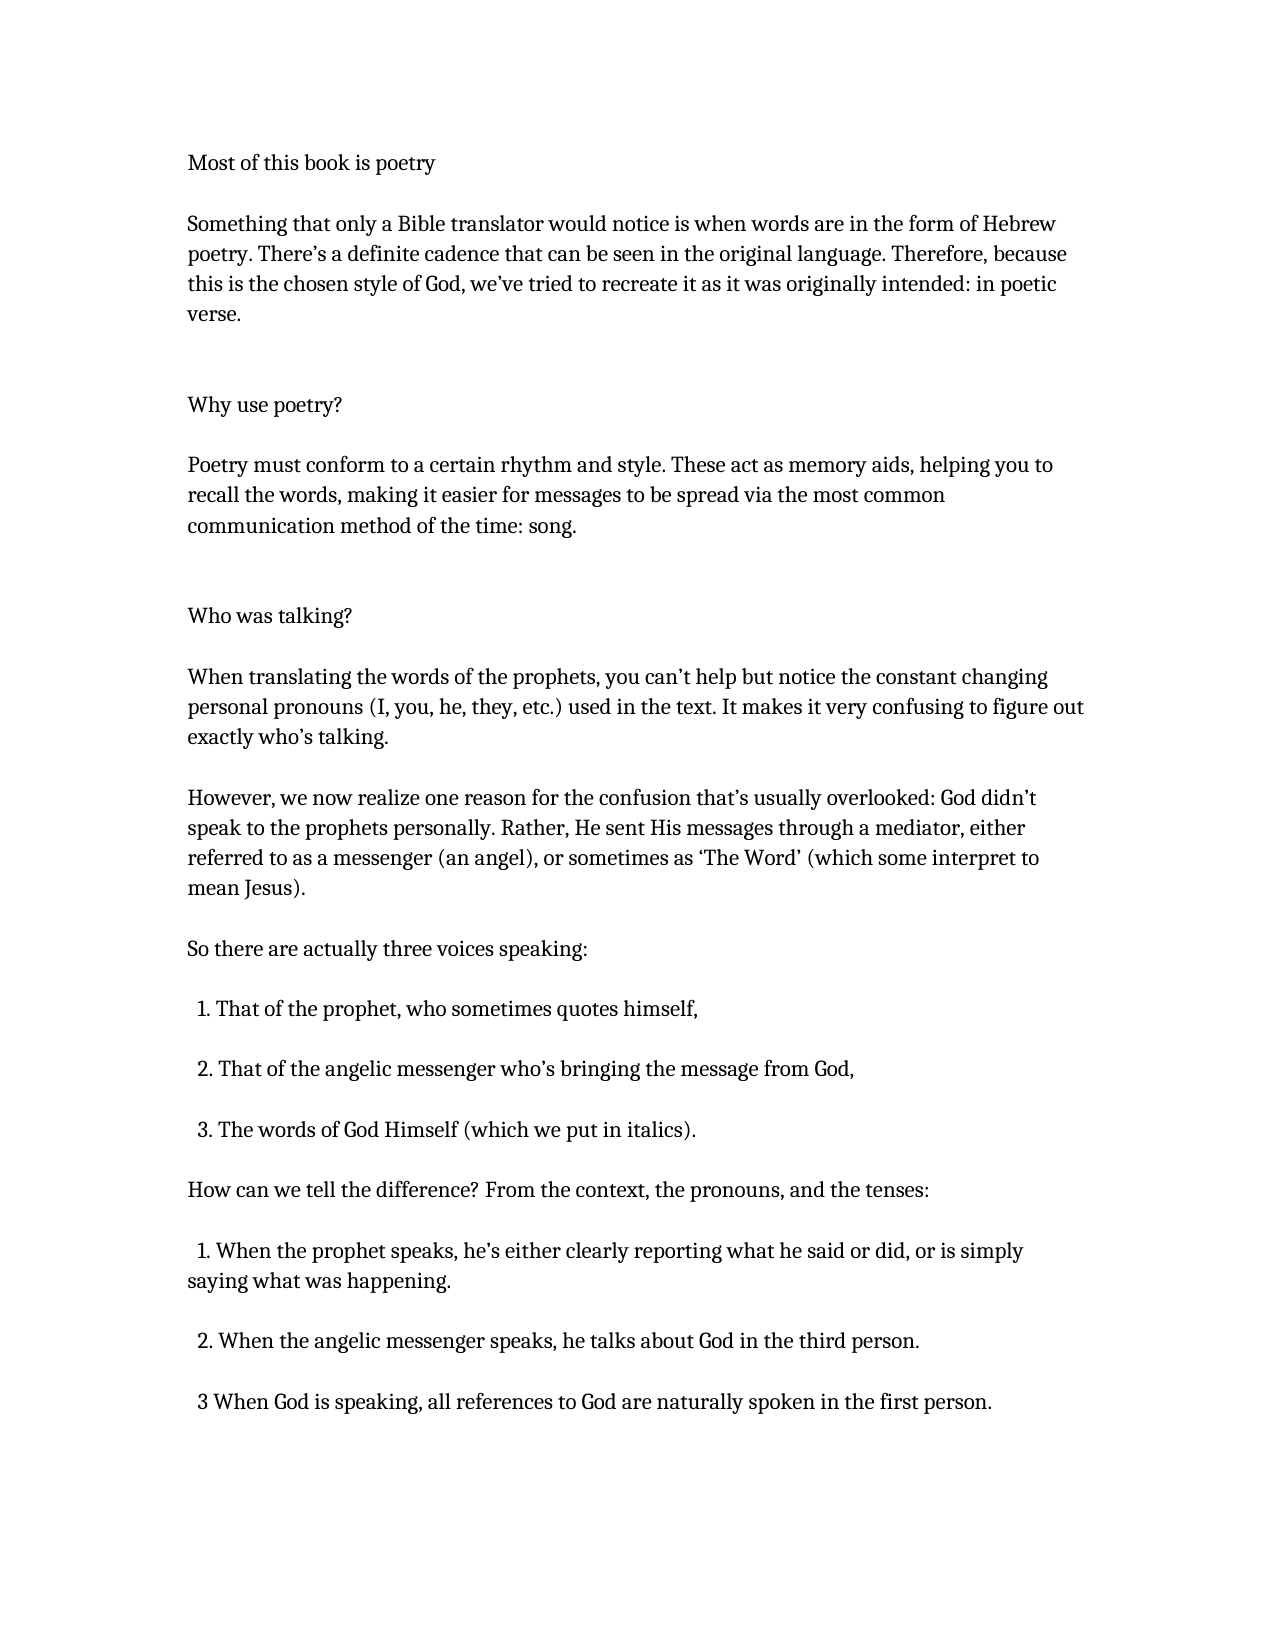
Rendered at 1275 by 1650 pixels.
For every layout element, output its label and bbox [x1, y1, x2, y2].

text [187, 150, 1087, 1445]
